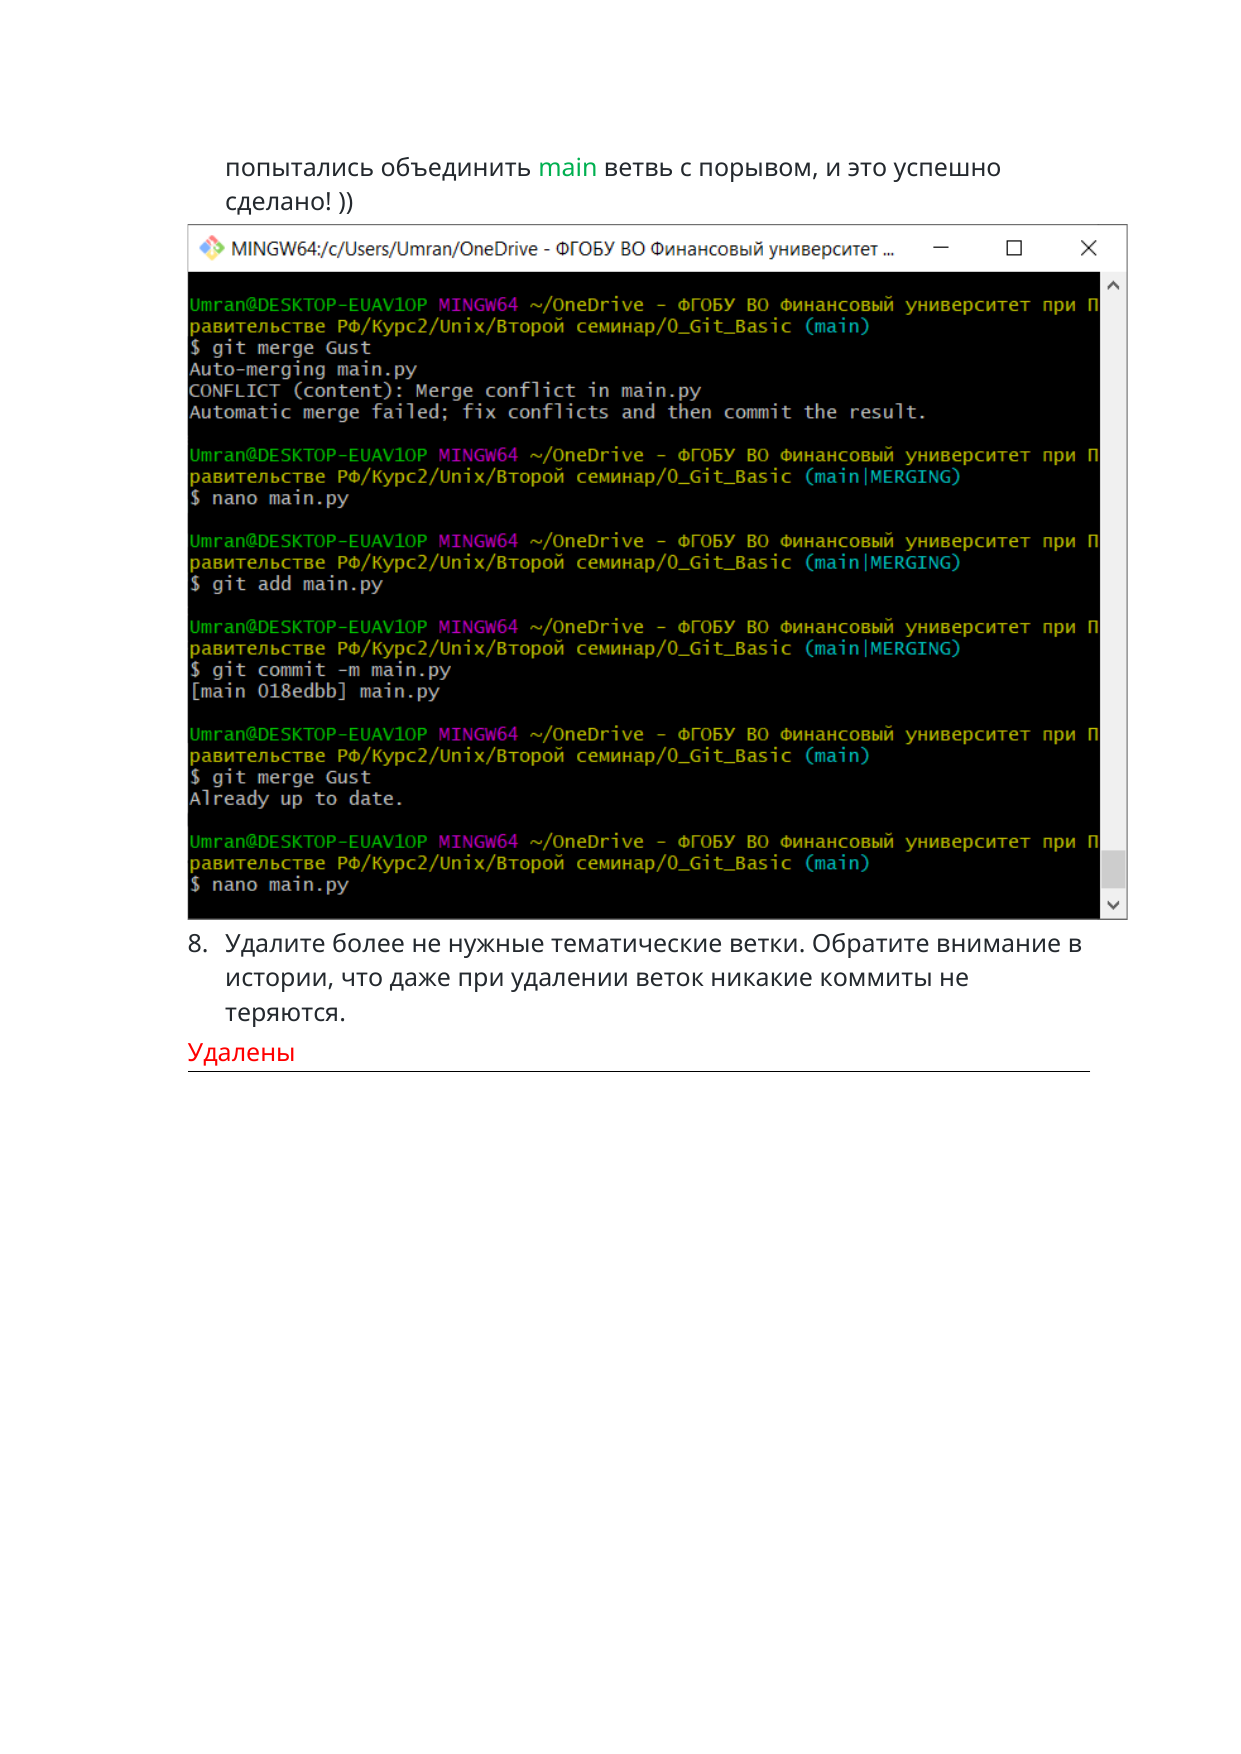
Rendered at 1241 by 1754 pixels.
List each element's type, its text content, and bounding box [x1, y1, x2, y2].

text Удалены [187, 1034, 1090, 1072]
picture [187, 224, 1128, 920]
list Удалите более не нужные тематические ветки. Обратите внимание в истории, что даже при удалении веток никакие коммиты не теряются. [187, 926, 1090, 1028]
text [225, 150, 1090, 218]
